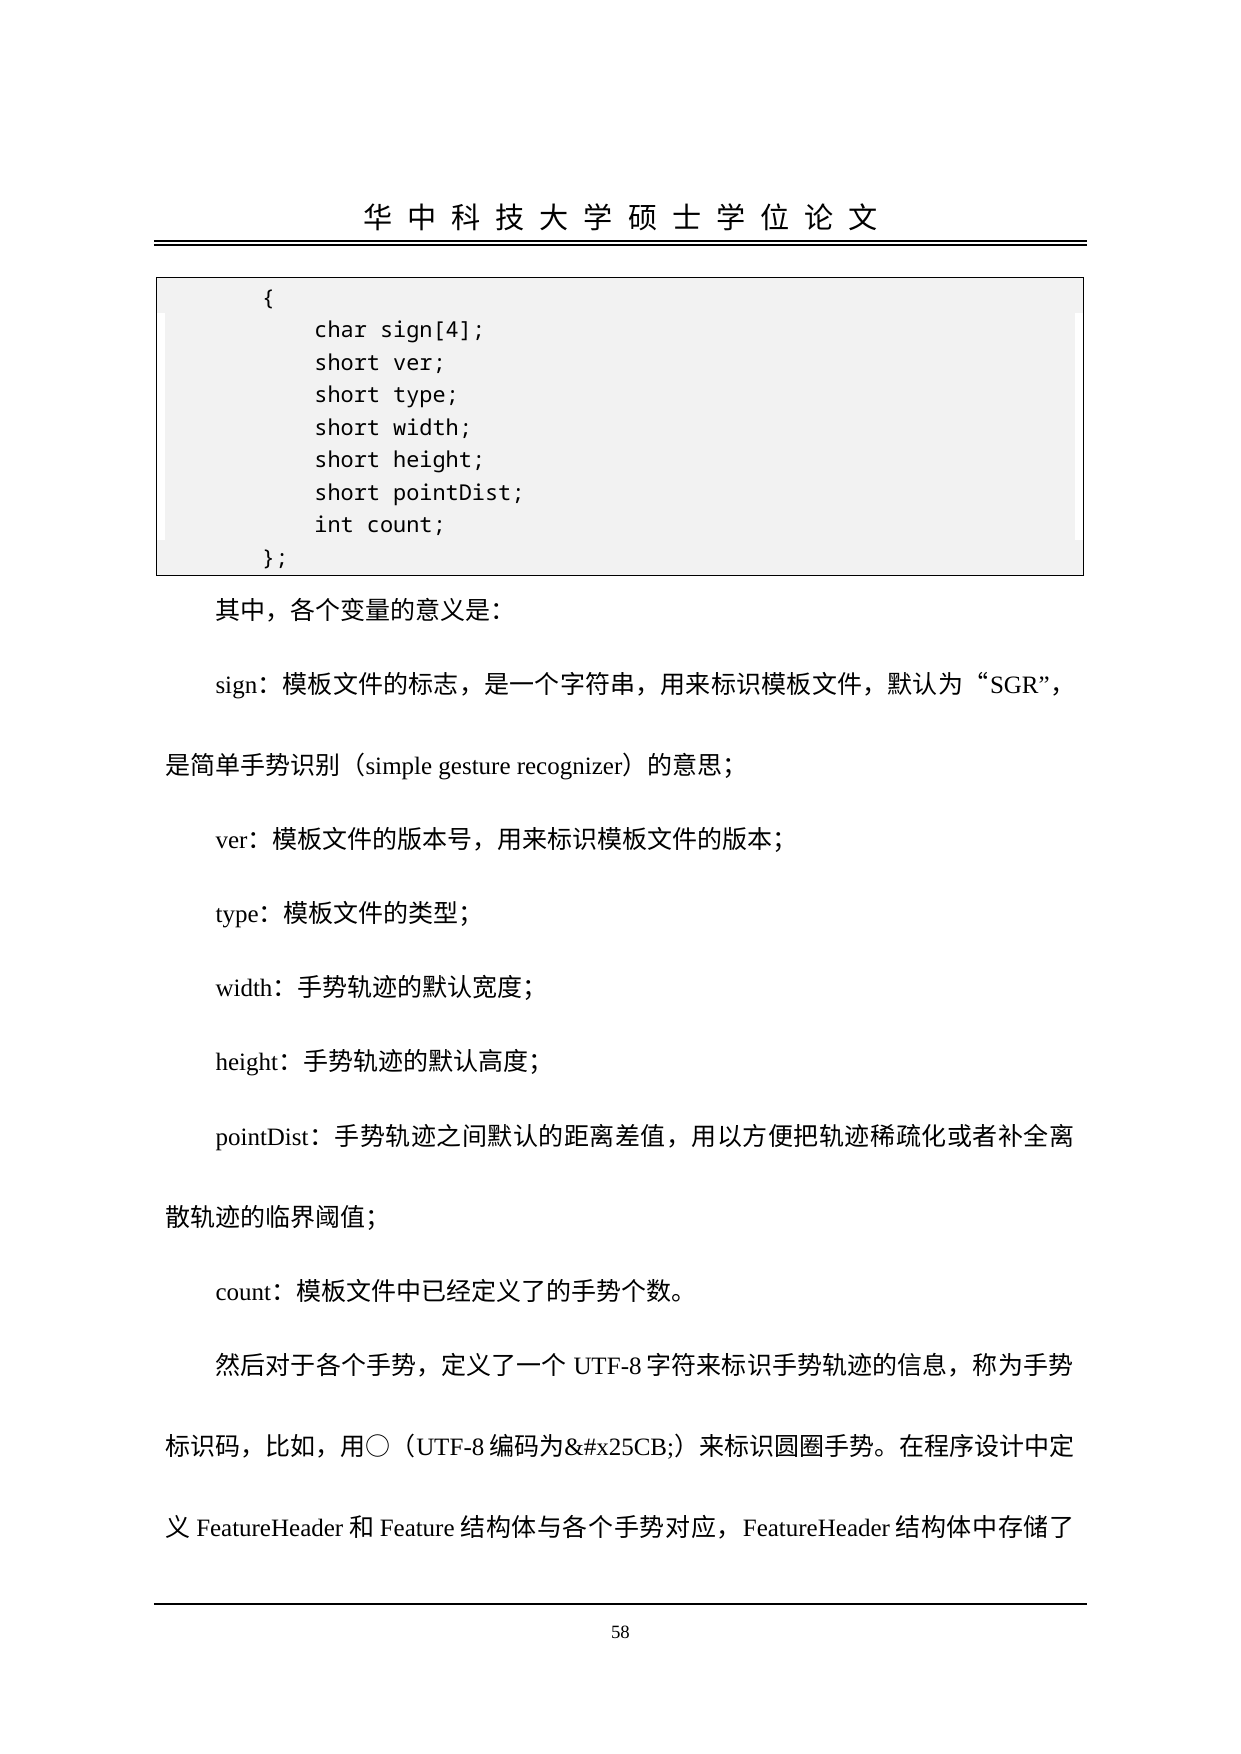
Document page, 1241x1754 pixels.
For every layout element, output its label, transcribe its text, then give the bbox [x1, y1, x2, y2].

text height：手势轨迹的默认高度； [165, 1027, 1075, 1092]
text sign：模板文件的标志，是一个字符串，用来标识模板文件，默认为“SGR”，是简单手势识别（simple gesture recognizer）的意思； [165, 650, 1075, 796]
text short ver; [165, 345, 1075, 378]
text 其中，各个变量的意义是： [165, 576, 1075, 641]
text char sign[4]; [165, 313, 1075, 345]
text type：模板文件的类型； [165, 879, 1075, 944]
text ver：模板文件的版本号，用来标识模板文件的版本； [165, 805, 1075, 870]
text count：模板文件中已经定义了的手势个数。 [165, 1257, 1075, 1322]
text short width; [165, 410, 1075, 443]
text pointDist：手势轨迹之间默认的距离差值，用以方便把轨迹稀疏化或者补全离散轨迹的临界阈值； [165, 1102, 1075, 1248]
text short type; [165, 378, 1075, 410]
text { [157, 278, 1083, 313]
text int count; [165, 508, 1075, 537]
text width：手势轨迹的默认宽度； [165, 953, 1075, 1018]
text short height; [165, 443, 1075, 475]
text short pointDist; [165, 475, 1075, 508]
text }; [157, 537, 1083, 575]
